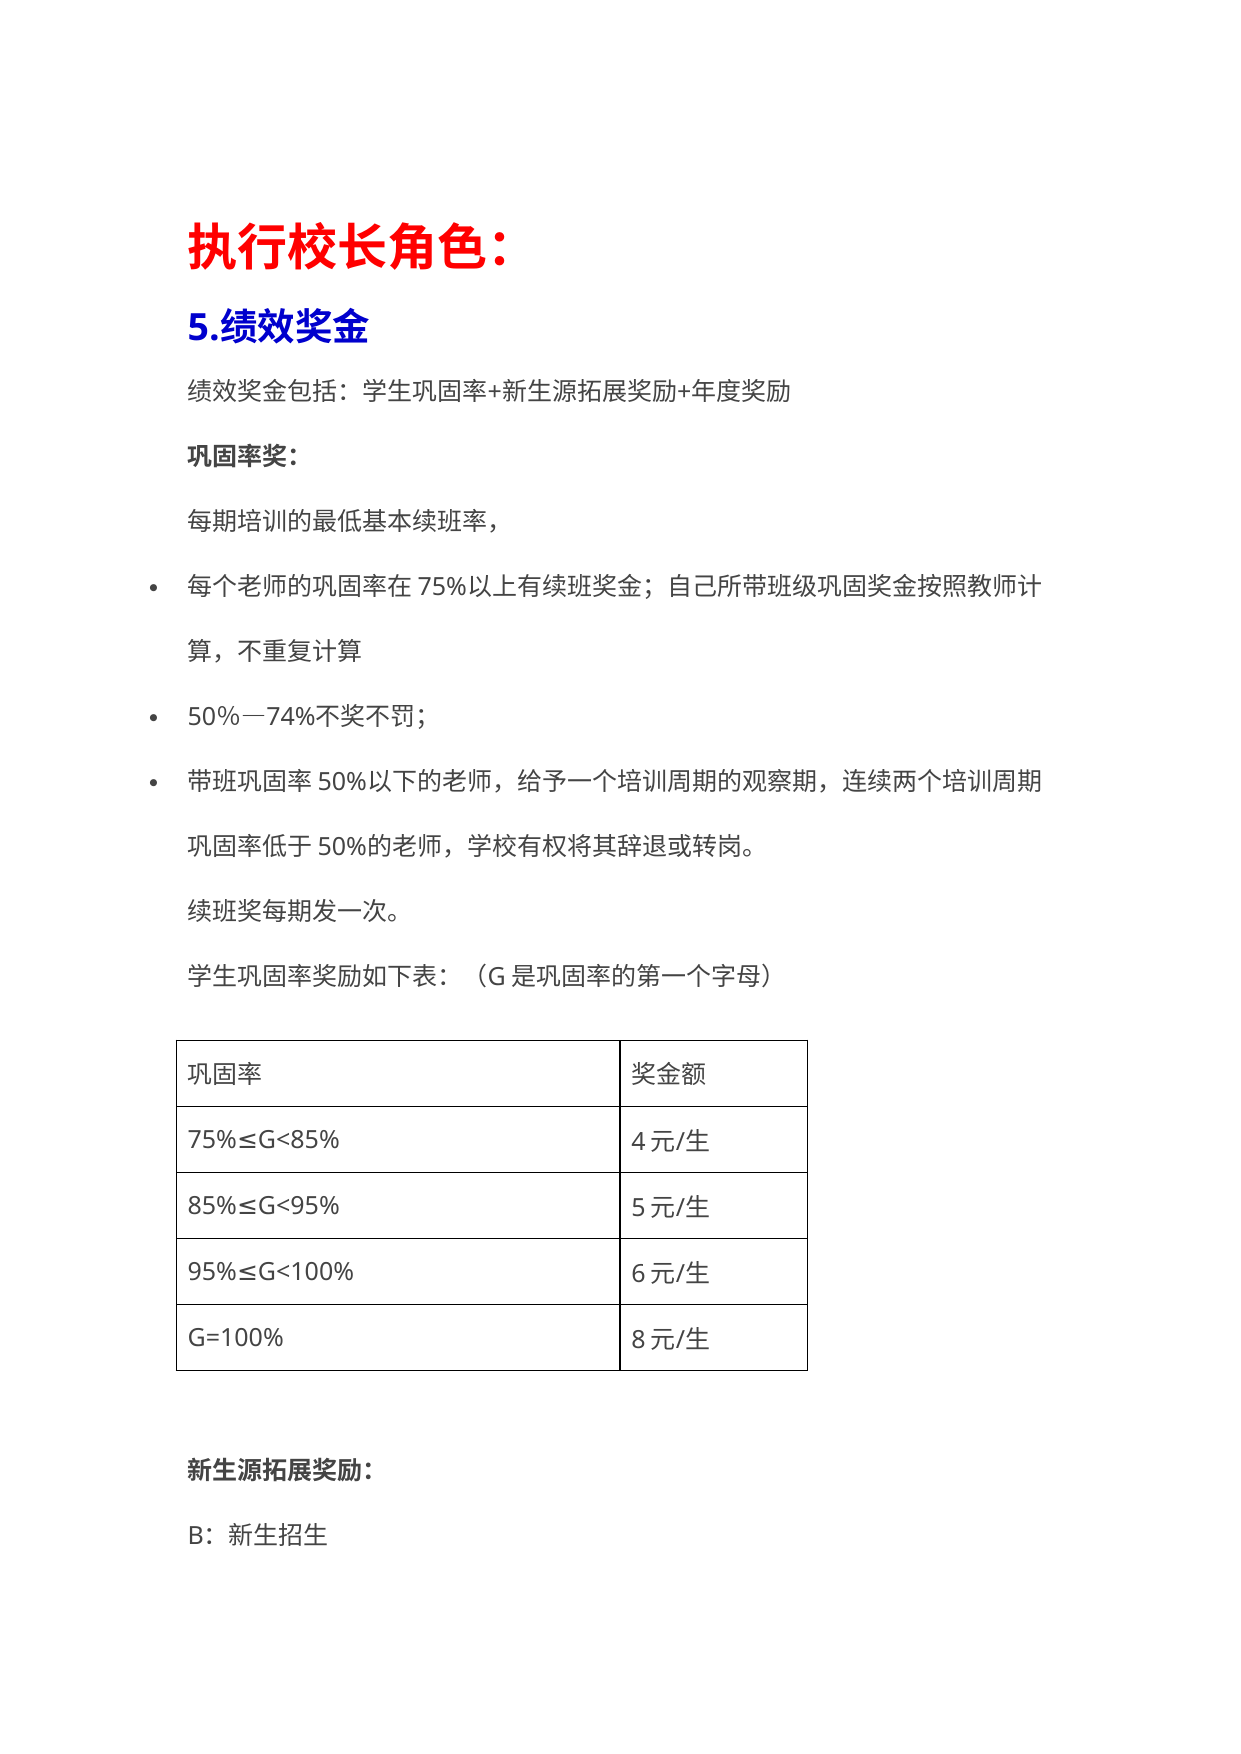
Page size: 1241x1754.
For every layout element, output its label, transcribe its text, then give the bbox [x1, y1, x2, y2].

text 续班奖每期发一次。 [187, 877, 1053, 942]
table_cell 5元/生 [621, 1173, 807, 1238]
table_cell 6元/生 [621, 1239, 807, 1304]
table_header 巩固率 [177, 1041, 619, 1106]
table_cell 85%≤G<95% [177, 1173, 619, 1238]
table_header 奖金额 [621, 1041, 807, 1106]
table_cell G=100% [177, 1305, 619, 1370]
text B：新生招生 [187, 1501, 1053, 1566]
table_cell 4元/生 [621, 1107, 807, 1172]
list 每个老师的巩固率在75%以上有续班奖金；自己所带班级巩固奖金按照教师计算，不重复计算 [150, 552, 1053, 682]
list 50％—74%不奖不罚； [150, 682, 1053, 747]
text 学生巩固率奖励如下表：（G是巩固率的第一个字母） [187, 942, 1053, 1007]
text 绩效奖金包括：学生巩固率+新生源拓展奖励+年度奖励 [187, 357, 1053, 422]
text 每期培训的最低基本续班率， [187, 487, 1053, 552]
table_cell 95%≤G<100% [177, 1239, 619, 1304]
text 新生源拓展奖励： [187, 1436, 1053, 1501]
text 巩固率奖： [187, 422, 1053, 487]
list 带班巩固率50%以下的老师，给予一个培训周期的观察期，连续两个培训周期巩固率低于50%的老师，学校有权将其辞退或转岗。 [150, 747, 1053, 877]
table_cell 75%≤G<85% [177, 1107, 619, 1172]
subtitle 5.绩效奖金 [187, 292, 1053, 357]
table_cell 8元/生 [621, 1305, 807, 1370]
text 执行校长角色： [187, 194, 1053, 292]
